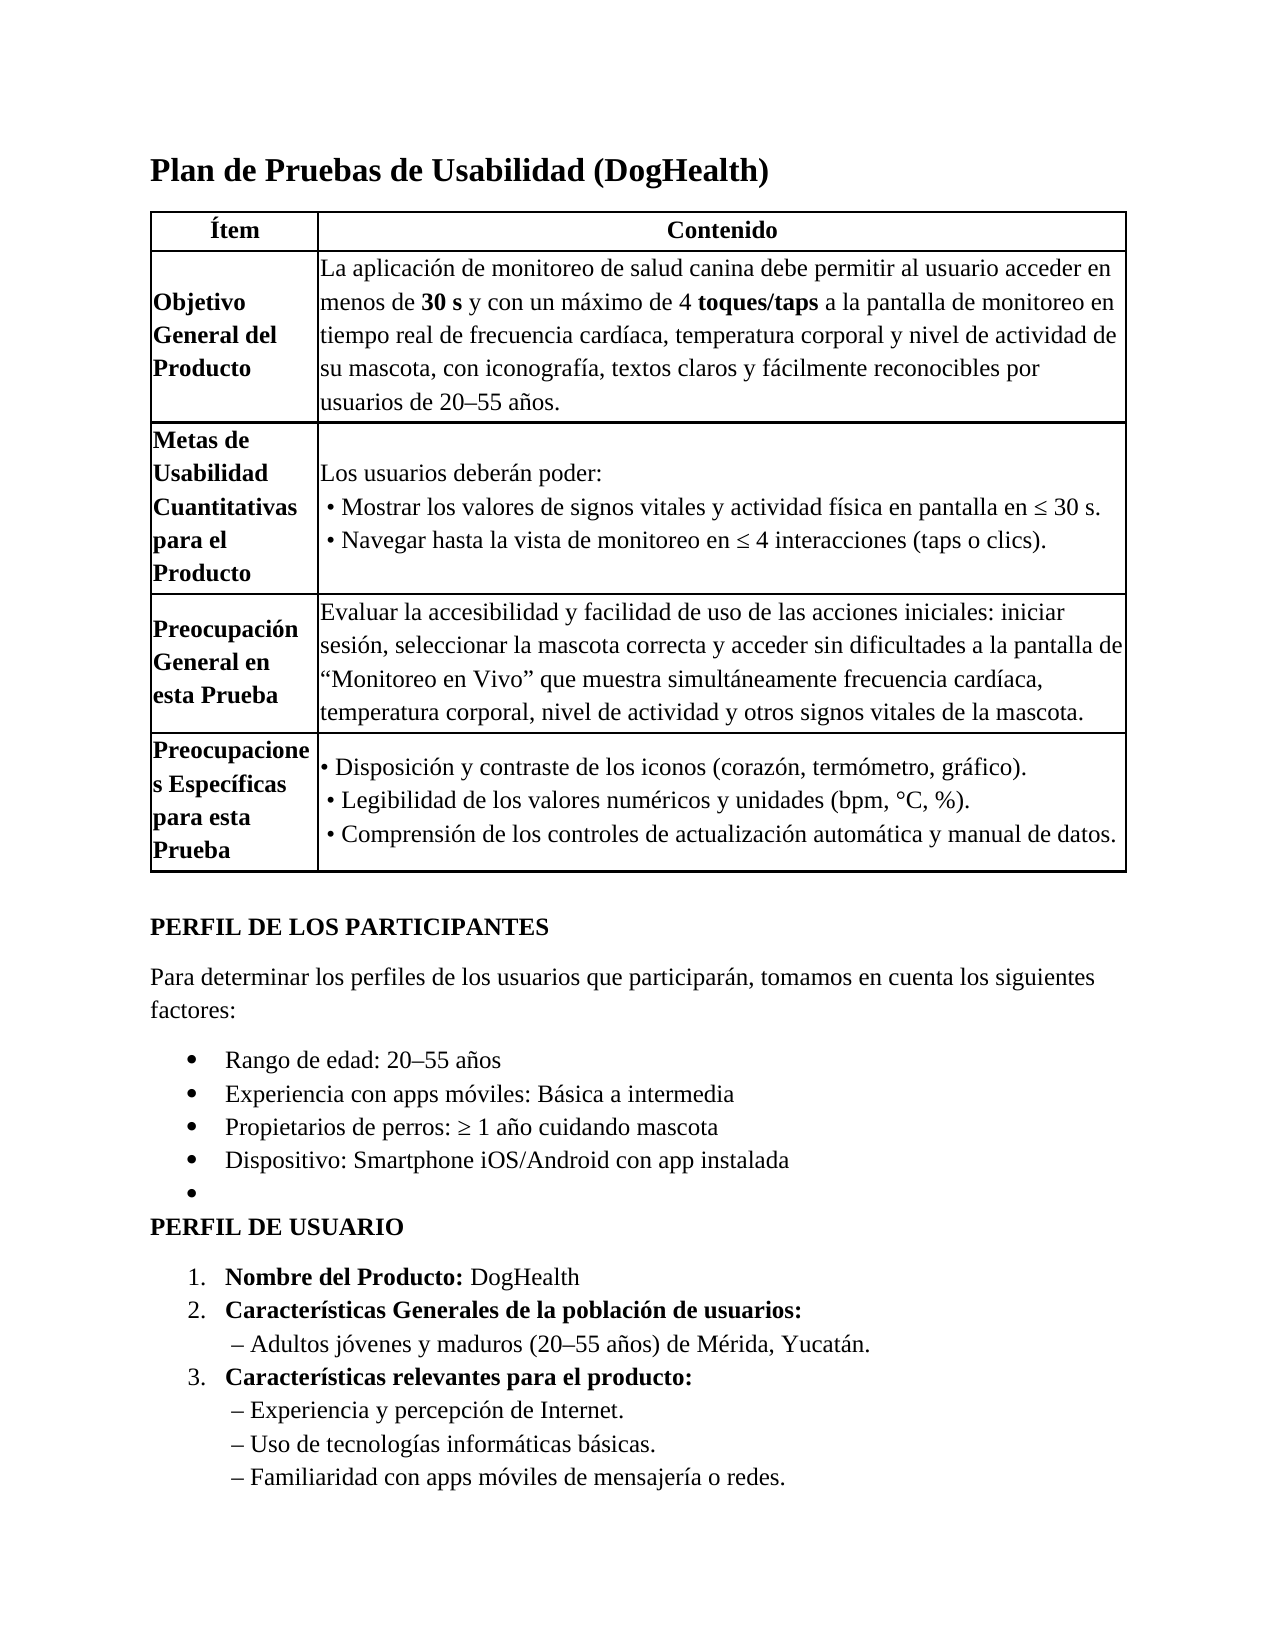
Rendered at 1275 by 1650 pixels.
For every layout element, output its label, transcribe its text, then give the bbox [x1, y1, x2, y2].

list Rango de edad: 20–55 años [187, 1045, 1125, 1074]
table_cell Evaluar la accesibilidad y facilidad de uso de las acciones iniciales: iniciar sesión, seleccionar la mascota correcta y acceder sin dificultades a la pantalla de “Monitoreo en Vivo” que muestra simultáneamente frecuencia cardíaca, temperatura corporal, nivel de actividad y otros signos vitales de la mascota. [319, 595, 1125, 732]
table_cell Preocupaciones Específicas para esta Prueba [152, 734, 317, 870]
table_cell Los usuarios deberán poder: • Mostrar los valores de signos vitales y actividad física en pantalla en ≤ 30 s. • Navegar hasta la vista de monitoreo en ≤ 4 interacciones (taps o clics). [319, 424, 1125, 593]
table_cell Preocupación General en esta Prueba [152, 595, 317, 732]
text Plan de Pruebas de Usabilidad (DogHealth) [150, 150, 1125, 188]
table_header Ítem [152, 213, 317, 249]
text PERFIL DE LOS PARTICIPANTES [150, 912, 1125, 941]
table_header Contenido [319, 213, 1125, 249]
text PERFIL DE USUARIO [150, 1212, 1125, 1241]
table_cell La aplicación de monitoreo de salud canina debe permitir al usuario acceder en menos de 30 s y con un máximo de 4 toques/taps a la pantalla de monitoreo en tiempo real de frecuencia cardíaca, temperatura corporal y nivel de actividad de su mascota, con iconografía, textos claros y fácilmente reconocibles por usuarios de 20–55 años. [319, 252, 1125, 421]
list Experiencia con apps móviles: Básica a intermedia [187, 1079, 1125, 1107]
table_cell Objetivo General del Producto [152, 252, 317, 421]
list Dispositivo: Smartphone iOS/Android con app instalada [187, 1145, 1125, 1174]
text Para determinar los perfiles de los usuarios que participarán, tomamos en cuenta los siguientes factores: [150, 962, 1125, 1024]
list Características relevantes para el producto: – Experiencia y percepción de Internet. – Uso de tecnologías informáticas básicas. – Familiaridad con apps móviles de mensajería o redes. [187, 1362, 1125, 1491]
table_cell Metas de Usabilidad Cuantitativas para el Producto [152, 424, 317, 593]
list Características Generales de la población de usuarios: – Adultos jóvenes y maduros (20–55 años) de Mérida, Yucatán. [187, 1295, 1125, 1357]
table_cell • Disposición y contraste de los iconos (corazón, termómetro, gráfico). • Legibilidad de los valores numéricos y unidades (bpm, °C, %). • Comprensión de los controles de actualización automática y manual de datos. [319, 734, 1125, 870]
list Nombre del Producto: DogHealth [187, 1262, 1125, 1291]
list Propietarios de perros: ≥ 1 año cuidando mascota [187, 1112, 1125, 1141]
